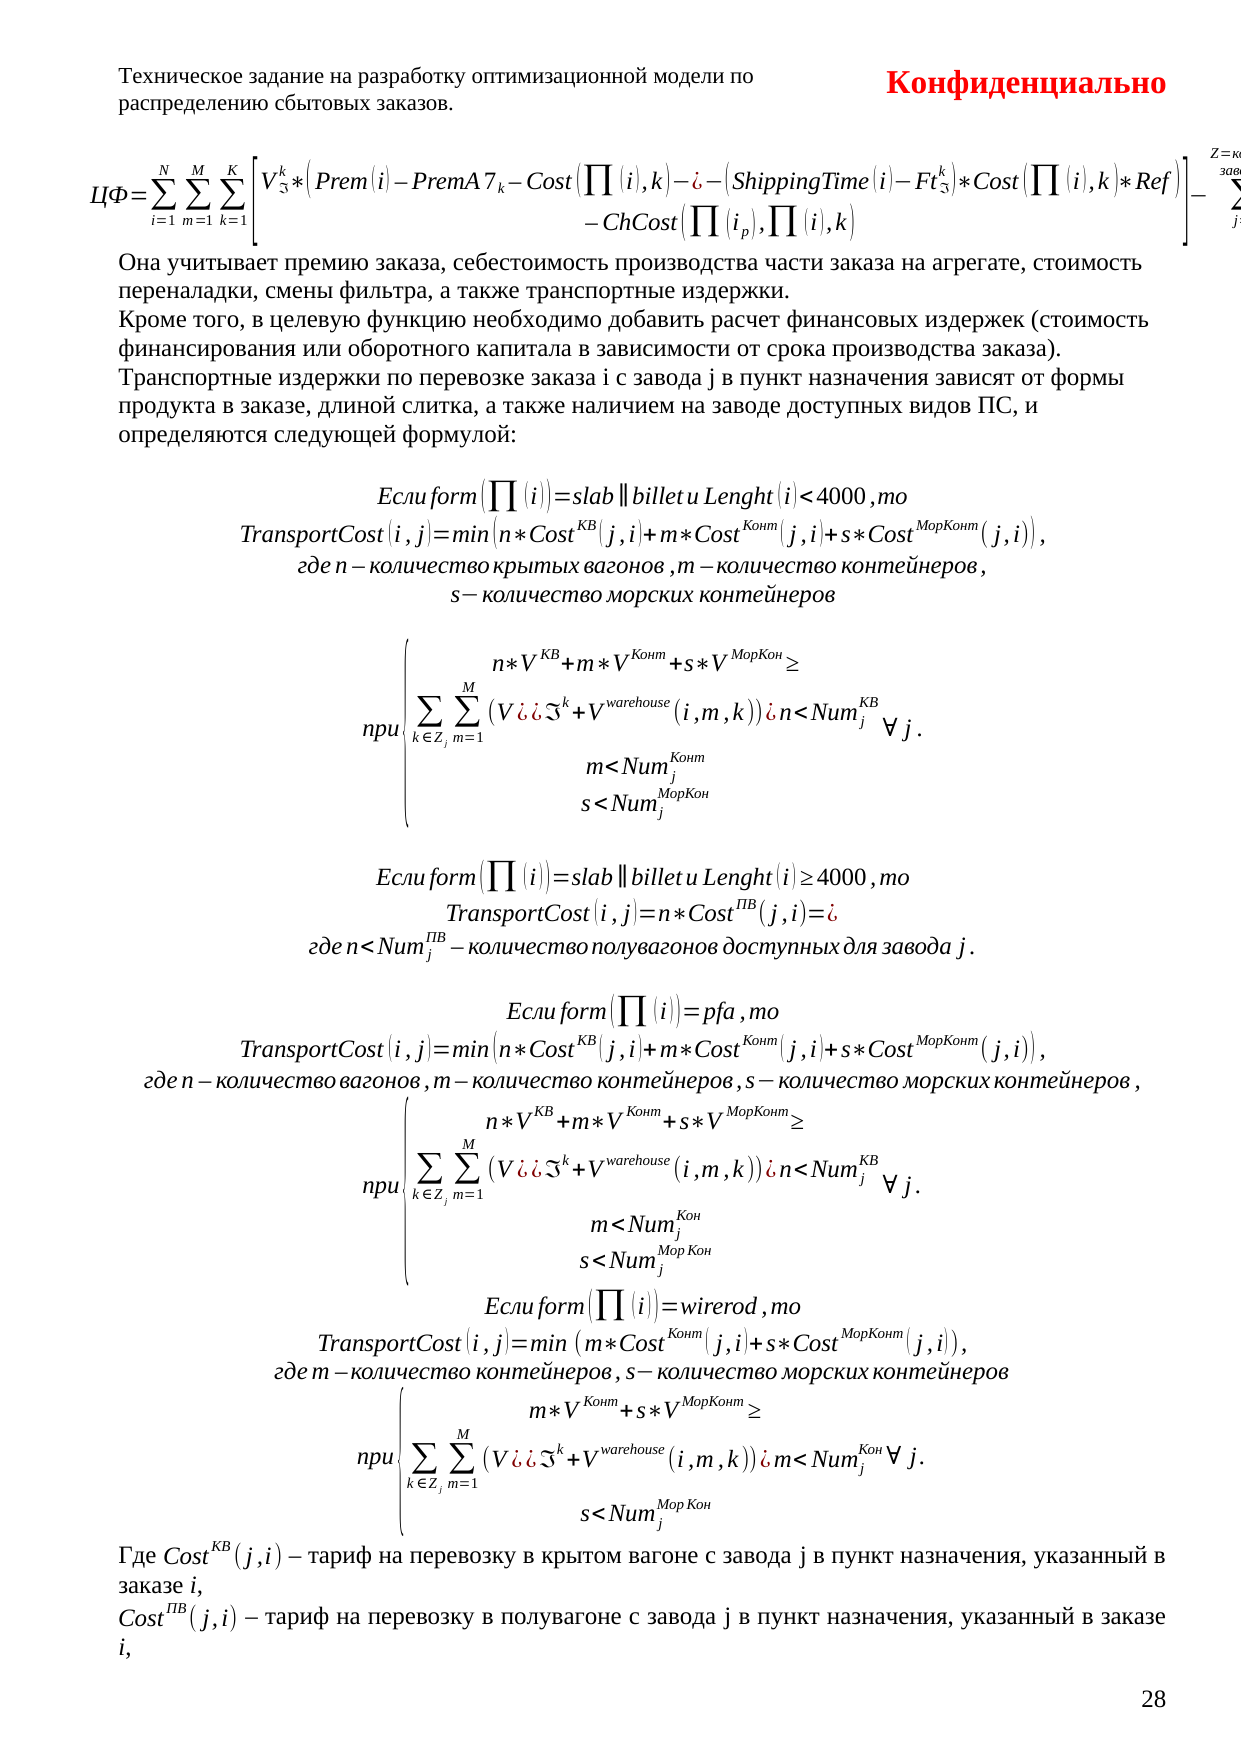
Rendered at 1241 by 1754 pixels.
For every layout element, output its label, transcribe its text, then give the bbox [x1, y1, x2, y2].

text Где – тариф на перевозку в крытом вагоне с завода j в пункт назначения, указанный в заказе i, [118, 1538, 1166, 1599]
text Она учитывает премию заказа, себестоимость производства части заказа на агрегате, стоимость переналадки, смены фильтра, а также транспортные издержки. [118, 247, 1166, 304]
text – тариф на перевозку в полувагоне с завода j в пункт назначения, указанный в заказе i, [118, 1599, 1166, 1661]
text Транспортные издержки по перевозке заказа i с завода j в пункт назначения зависят от формы продукта в заказе, длиной слитка, а также наличием на заводе доступных видов ПС, и определяются следующей формулой: [118, 362, 1166, 448]
text Кроме того, в целевую функцию необходимо добавить расчет финансовых издержек (стоимость финансирования или оборотного капитала в зависимости от срока производства заказа). [118, 304, 1166, 362]
